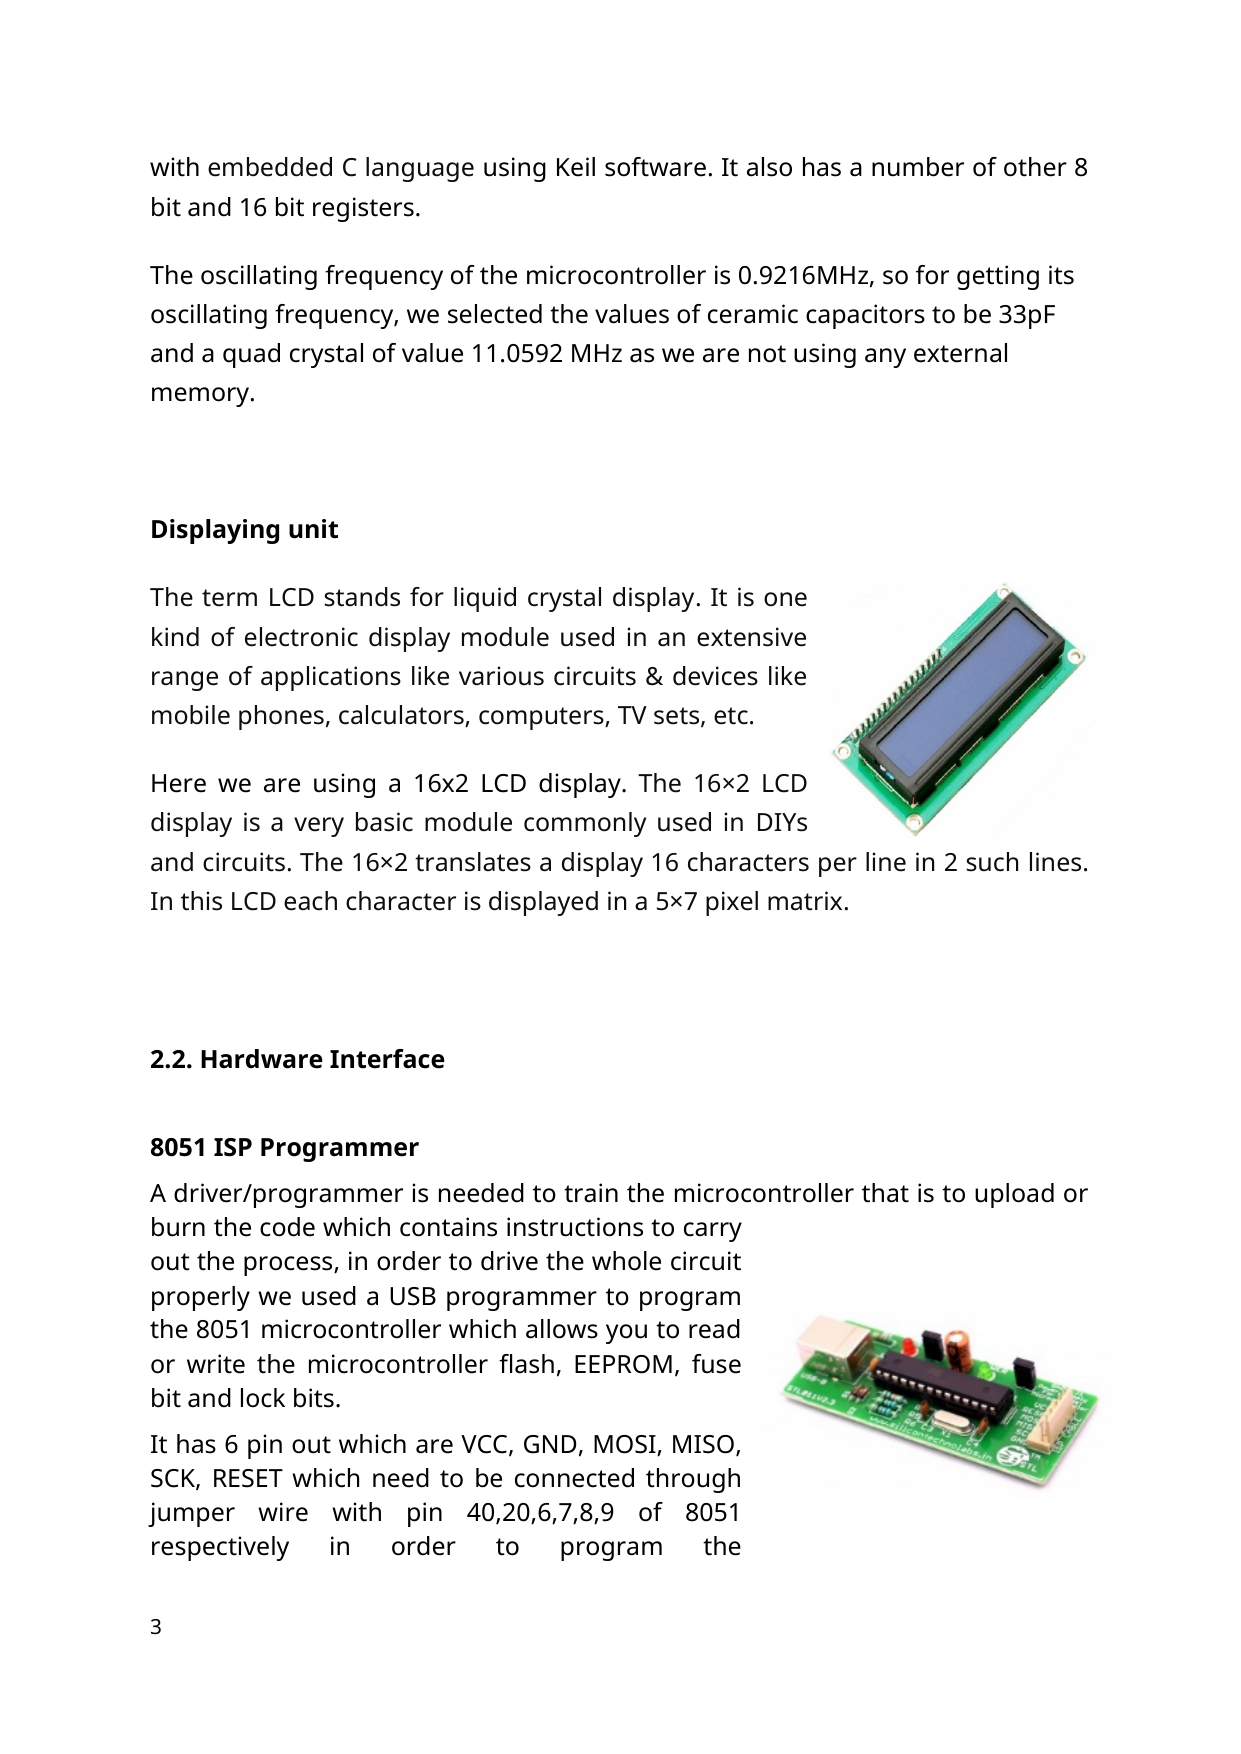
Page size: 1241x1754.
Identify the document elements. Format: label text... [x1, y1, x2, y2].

text The term LCD stands for liquid crystal display. It is one kind of electronic display module used in an extensive range of applications like various circuits & devices like mobile phones, calculators, computers, TV sets, etc. [150, 580, 1090, 732]
text The oscillating frequency of the microcontroller is 0.9216MHz, so for getting its oscillating frequency, we selected the values of ceramic capacitors to be 33pF and a quad crystal of value 11.0592 MHz as we are not using any external memory. [150, 257, 1090, 409]
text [150, 1427, 1090, 1563]
text Here we are using a 16x2 LCD display. The 16×2 LCD display is a very basic module commonly used in DIYs and circuits. The 16×2 translates a display 16 characters per line in 2 such lines. In this LCD each character is displayed in a 5×7 pixel matrix. [150, 766, 1090, 917]
picture [761, 1229, 1119, 1554]
picture [827, 582, 1101, 842]
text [150, 150, 1090, 223]
subtitle 2.2. Hardware Interface [150, 1042, 1090, 1076]
text A driver/programmer is needed to train the microcontroller that is to upload or burn the code which contains instructions to carry out the process, in order to drive the whole circuit properly we used a USB programmer to program the 8051 microcontroller which allows you to read or write the microcontroller flash, EEPROM, fuse bit and lock bits. [150, 1176, 1090, 1414]
text 8051 ISP Programmer [150, 1129, 1090, 1163]
text Displaying unit [150, 512, 1090, 546]
